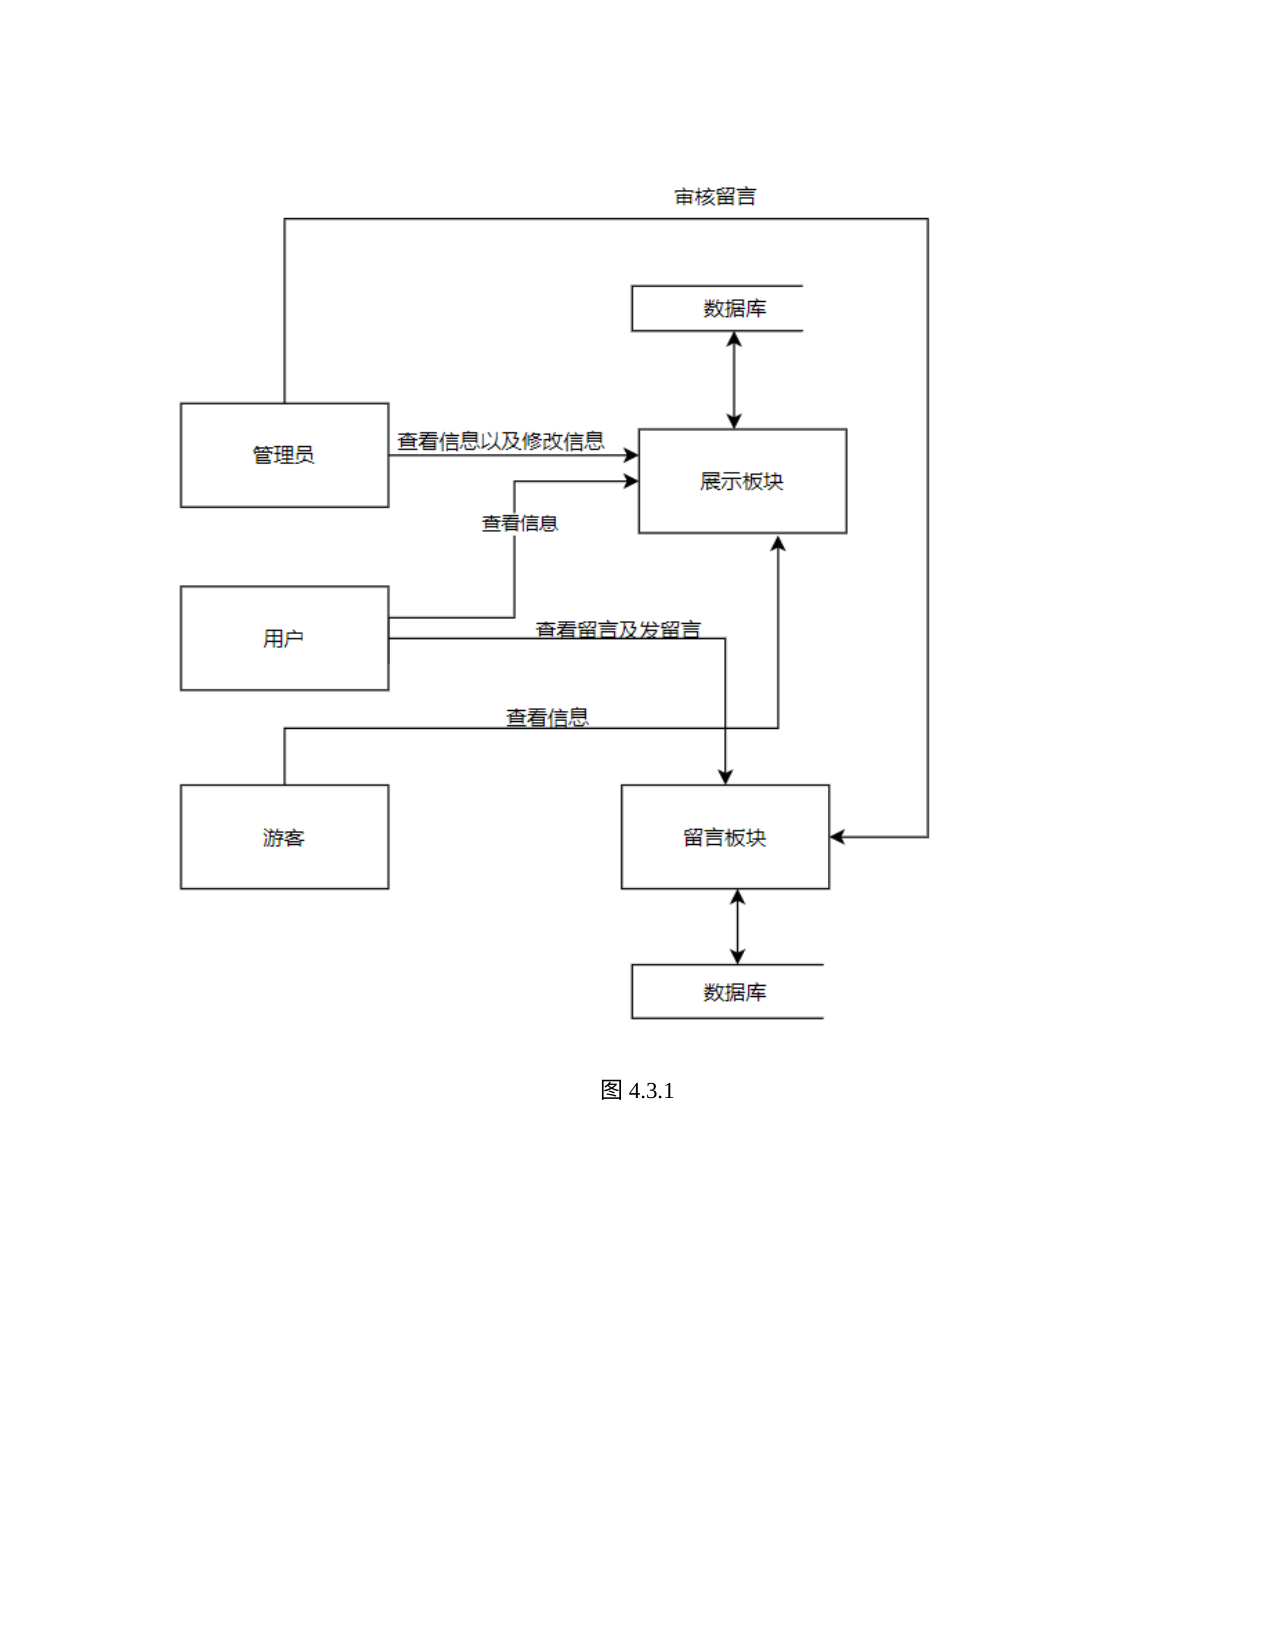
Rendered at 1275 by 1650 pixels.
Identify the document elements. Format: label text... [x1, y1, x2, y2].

picture [155, 150, 1062, 1072]
text 图 4.3.1 [150, 1072, 1125, 1105]
